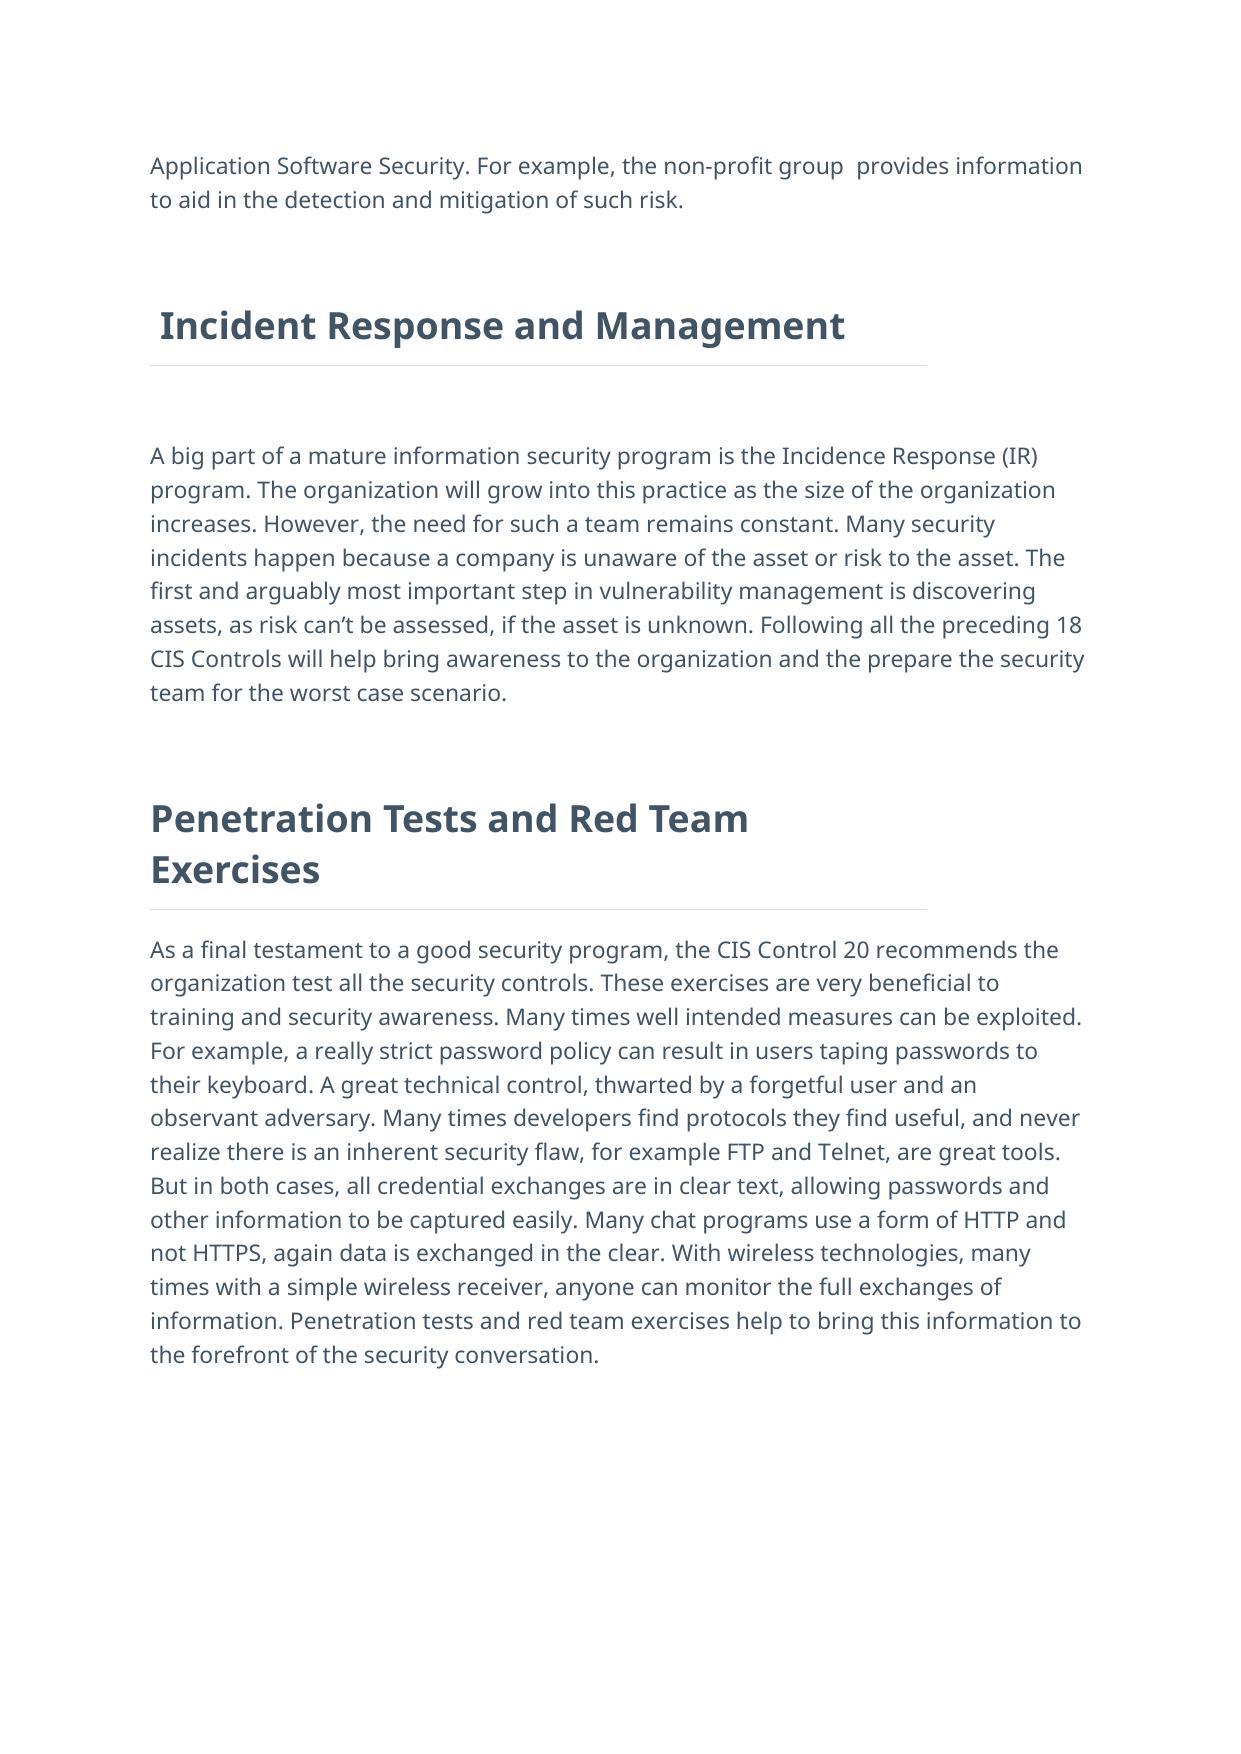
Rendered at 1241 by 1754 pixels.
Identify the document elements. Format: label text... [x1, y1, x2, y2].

subtitle Incident Response and Management [150, 299, 926, 365]
subtitle Penetration Tests and Red Team Exercises [150, 792, 926, 909]
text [150, 150, 1090, 215]
text As a final testament to a good security program, the CIS Control 20 recommends the organization test all the security controls. These exercises are very beneficial to training and security awareness. Many times well intended measures can be exploited. For example, a really strict password policy can result in users taping passwords to their keyboard. A great technical control, thwarted by a forgetful user and an observant adversary. Many times developers find protocols they find useful, and never realize there is an inherent security flaw, for example FTP and Telnet, are great tools. But in both cases, all credential exchanges are in clear text, allowing passwords and other information to be captured easily. Many chat programs use a form of HTTP and not HTTPS, again data is exchanged in the clear. With wireless technologies, many times with a simple wireless receiver, anyone can monitor the full exchanges of information. Penetration tests and red team exercises help to bring this information to the forefront of the security conversation. [150, 933, 1090, 1370]
text A big part of a mature information security program is the Incidence Response (IR) program. The organization will grow into this practice as the size of the organization increases. However, the need for such a team remains constant. Many security incidents happen because a company is unaware of the asset or risk to the asset. The first and arguably most important step in vulnerability management is discovering assets, as risk can’t be assessed, if the asset is unknown. Following all the preceding 18 CIS Controls will help bring awareness to the organization and the prepare the security team for the worst case scenario. [150, 440, 1090, 708]
